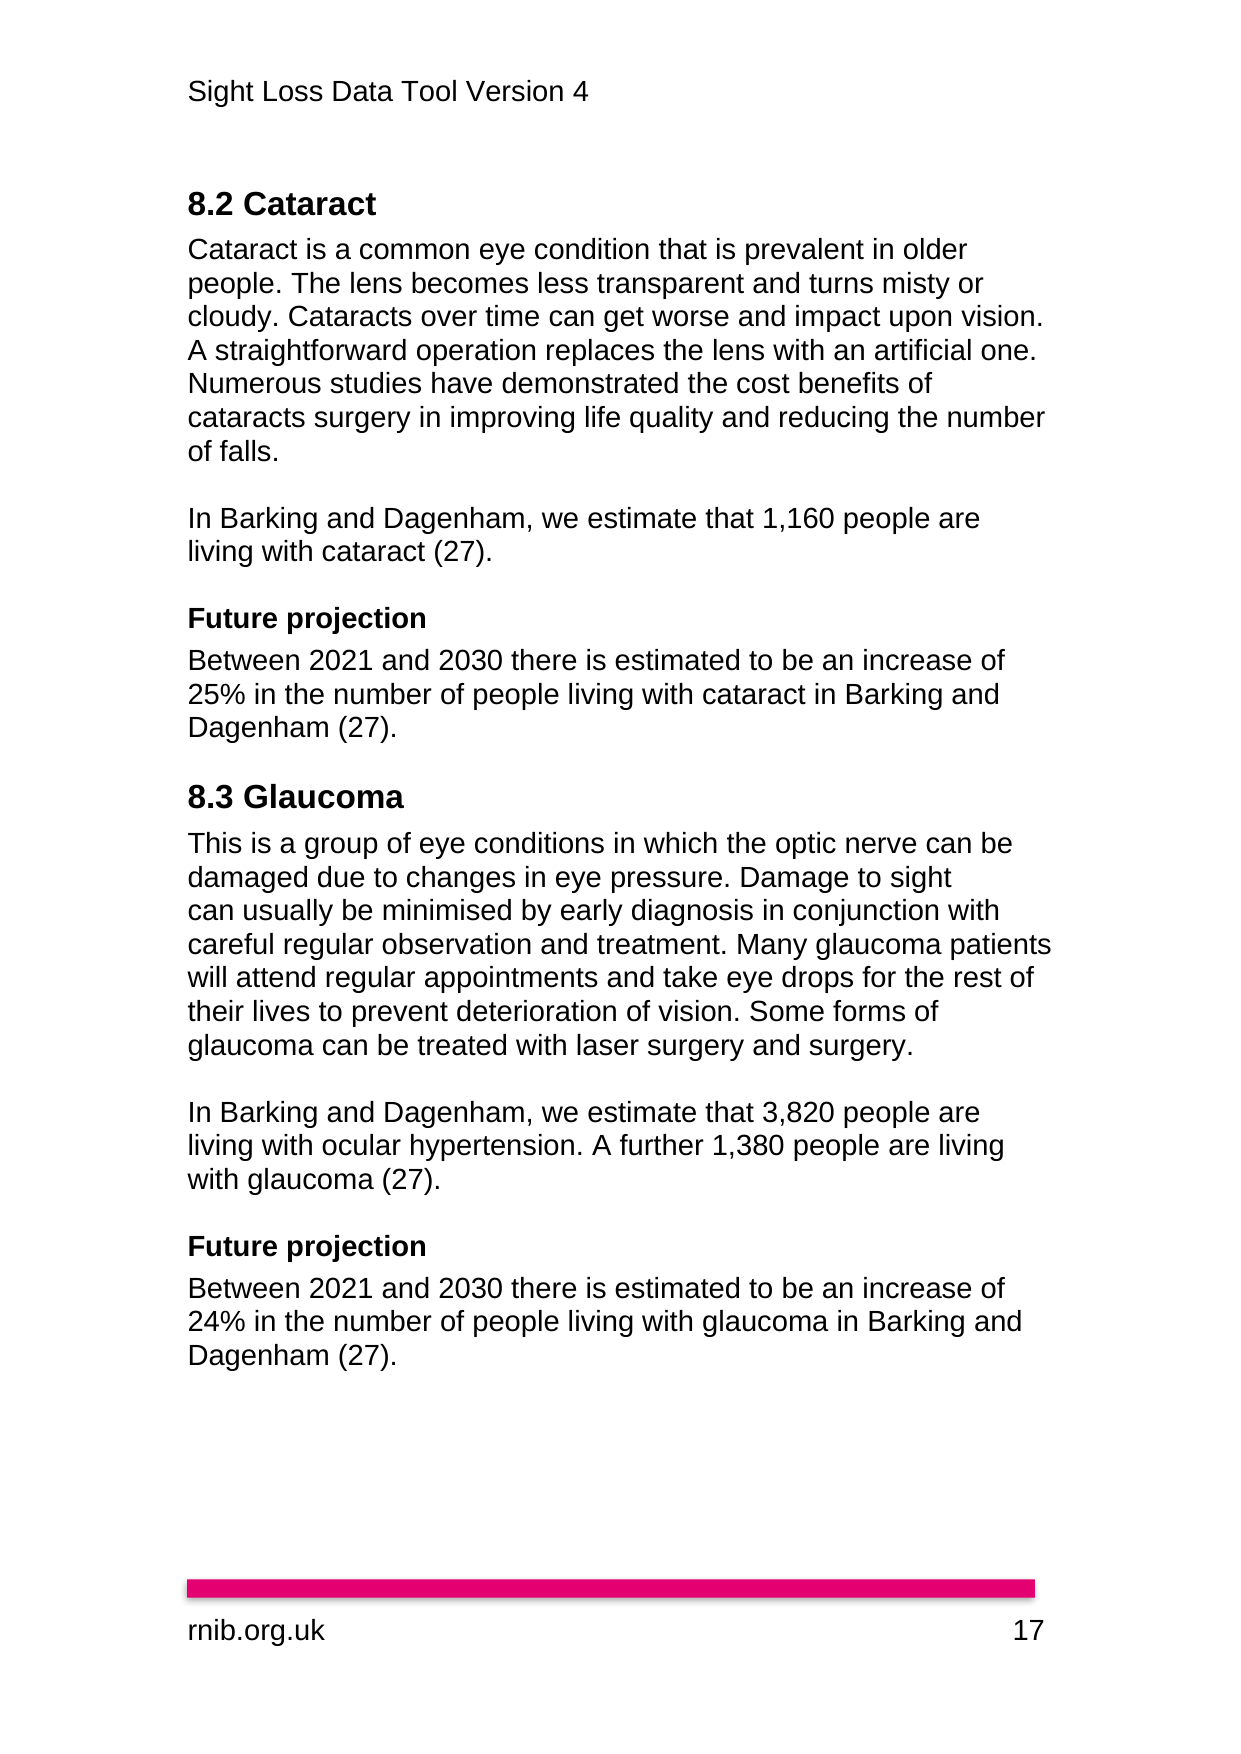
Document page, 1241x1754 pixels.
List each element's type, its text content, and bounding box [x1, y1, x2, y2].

text This is a group of eye conditions in which the optic nerve can be damaged due to changes in eye pressure. Damage to sight [187, 826, 1053, 893]
text can usually be minimised by early diagnosis in conjunction with careful regular observation and treatment. Many glaucoma patients will attend regular appointments and take eye drops for the rest of their lives to prevent deterioration of vision. Some forms of glaucoma can be treated with laser surgery and surgery. [187, 893, 1053, 1061]
subtitle 8.2 Cataract [187, 183, 1053, 222]
text Cataract is a common eye condition that is prevalent in older people. The lens becomes less transparent and turns misty or cloudy. Cataracts over time can get worse and impact upon vision. A straightforward operation replaces the lens with an artificial one. Numerous studies have demonstrated the cost benefits of cataracts surgery in improving life quality and reducing the number of falls. [187, 232, 1053, 467]
text In Barking and Dagenham, we estimate that 1,160 people are living with cataract (27). [187, 501, 1053, 568]
subtitle 8.3 Glaucoma [187, 777, 1053, 816]
subtitle Future projection [187, 1229, 1053, 1262]
text Between 2021 and 2030 there is estimated to be an increase of 24% in the number of people living with glaucoma in Barking and Dagenham (27). [187, 1271, 1053, 1371]
text In Barking and Dagenham, we estimate that 3,820 people are living with ocular hypertension. A further 1,380 people are living with glaucoma (27). [187, 1094, 1053, 1195]
subtitle Future projection [187, 601, 1053, 635]
text Between 2021 and 2030 there is estimated to be an increase of 25% in the number of people living with cataract in Barking and Dagenham (27). [187, 643, 1053, 744]
